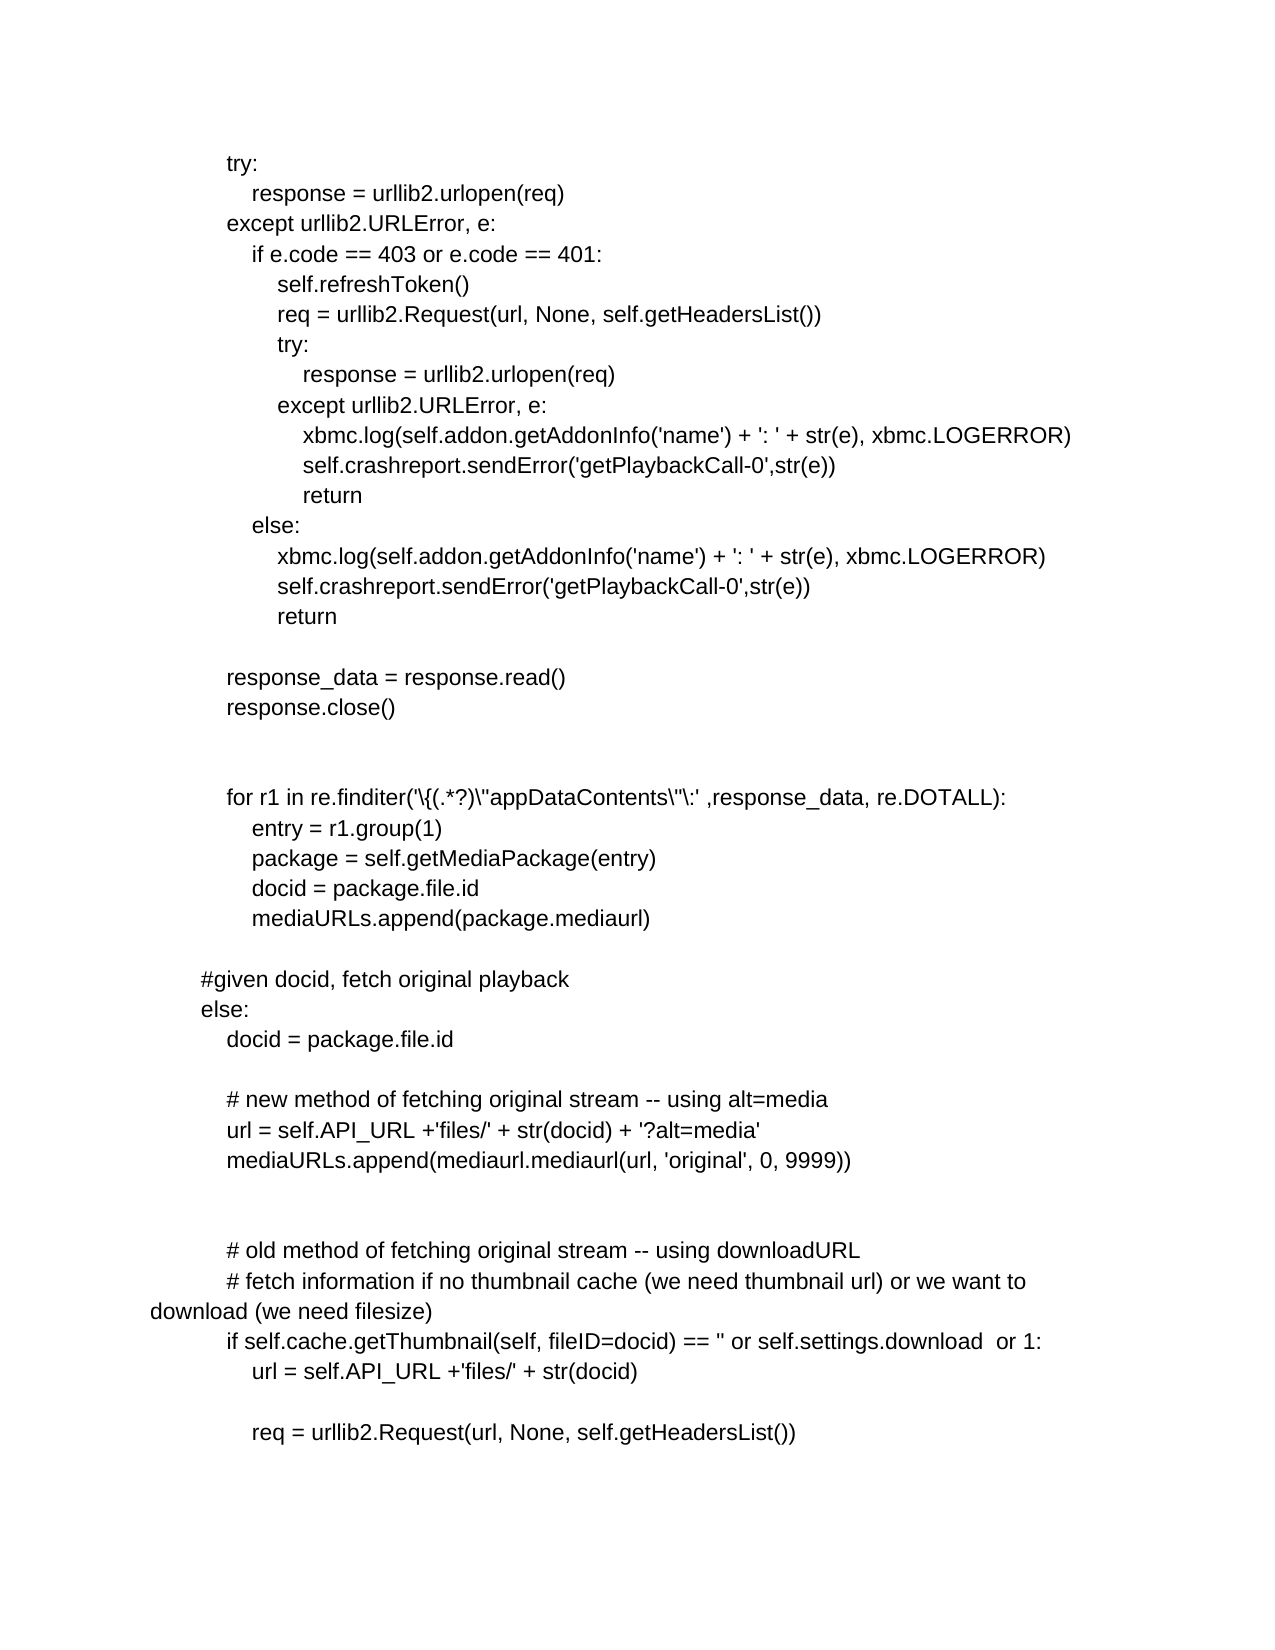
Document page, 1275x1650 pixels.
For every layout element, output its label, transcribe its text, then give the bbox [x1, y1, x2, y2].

text xbmc.log(self.addon.getAddonInfo('name') + ': ' + str(e), xbmc.LOGERROR) [150, 543, 1125, 569]
text entry = r1.group(1) [150, 814, 1125, 841]
text self.crashreport.sendError('getPlaybackCall-0',str(e)) [150, 452, 1125, 478]
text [150, 1419, 1125, 1445]
text package = self.getMediaPackage(entry) [150, 845, 1125, 871]
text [150, 301, 1125, 327]
text else: [150, 512, 1125, 539]
text xbmc.log(self.addon.getAddonInfo('name') + ': ' + str(e), xbmc.LOGERROR) [150, 422, 1125, 448]
text response = urllib2.urlopen(req) [150, 361, 1125, 388]
text docid = package.file.id [150, 1026, 1125, 1052]
text url = self.API_URL +'files/' + str(docid) + '?alt=media' [150, 1117, 1125, 1143]
text return [150, 603, 1125, 629]
text response.close() [150, 694, 1125, 720]
text for r1 in re.finditer('\{(.*?)\"appDataContents\"\:' ,response_data, re.DOTALL): [150, 784, 1125, 811]
text self.refreshToken() [150, 271, 1125, 297]
text # fetch information if no thumbnail cache (we need thumbnail url) or we want to download (we need filesize) [150, 1268, 1125, 1324]
text try: [150, 331, 1125, 358]
text # old method of fetching original stream -- using downloadURL [150, 1237, 1125, 1264]
text #given docid, fetch original playback [150, 966, 1125, 992]
text try: [150, 150, 1125, 176]
text response_data = response.read() [150, 663, 1125, 690]
text docid = package.file.id [150, 875, 1125, 901]
text mediaURLs.append(package.mediaurl) [150, 905, 1125, 932]
text except urllib2.URLError, e: [150, 392, 1125, 418]
text url = self.API_URL +'files/' + str(docid) [150, 1358, 1125, 1385]
text mediaURLs.append(mediaurl.mediaurl(url, 'original', 0, 9999)) [150, 1147, 1125, 1173]
text if e.code == 403 or e.code == 401: [150, 241, 1125, 267]
text response = urllib2.urlopen(req) [150, 180, 1125, 207]
text if self.cache.getThumbnail(self, fileID=docid) == '' or self.settings.download or 1: [150, 1328, 1125, 1354]
text self.crashreport.sendError('getPlaybackCall-0',str(e)) [150, 573, 1125, 599]
text else: [150, 996, 1125, 1022]
text return [150, 482, 1125, 509]
text # new method of fetching original stream -- using alt=media [150, 1086, 1125, 1113]
text except urllib2.URLError, e: [150, 210, 1125, 237]
